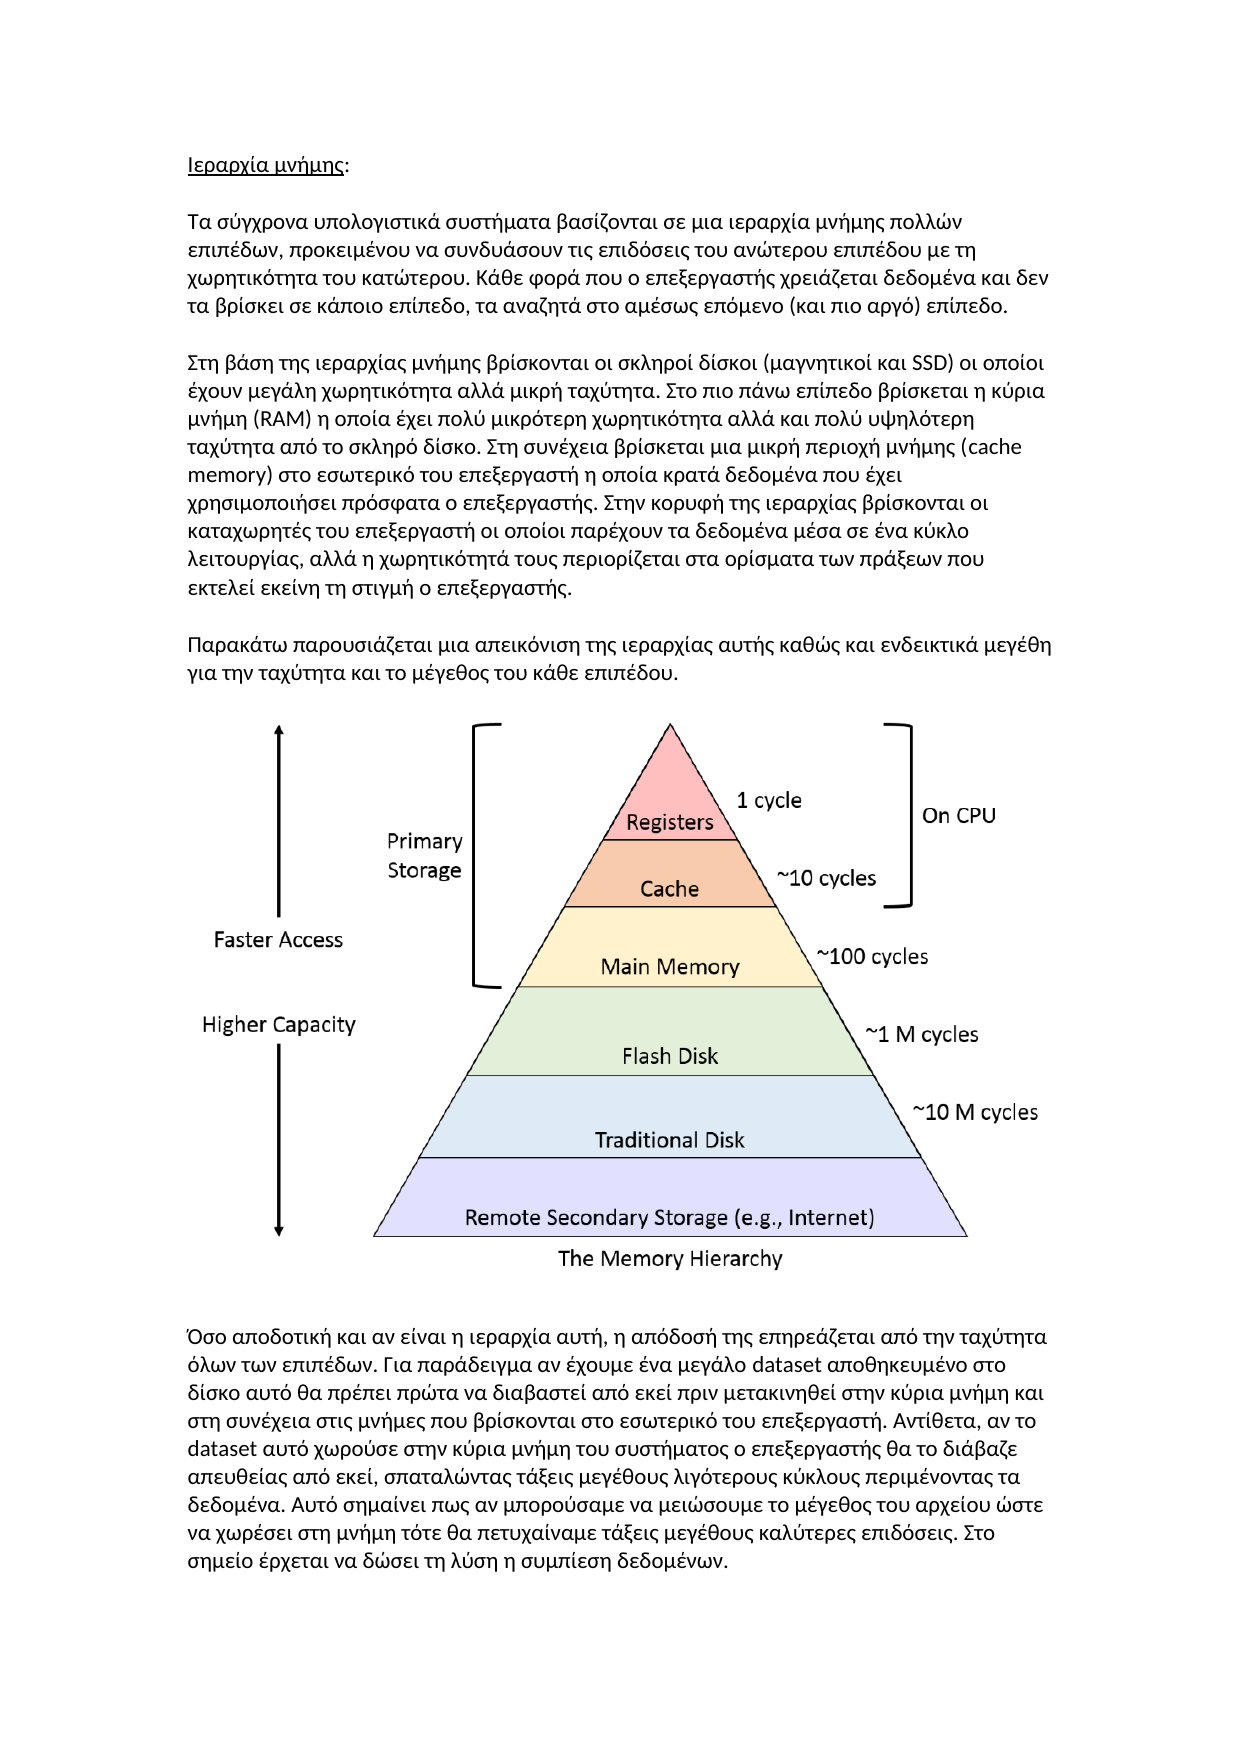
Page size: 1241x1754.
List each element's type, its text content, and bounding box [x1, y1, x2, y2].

text Όσο αποδοτική και αν είναι η ιεραρχία αυτή, η απόδοσή της επηρεάζεται από την ταχύτητα όλων των επιπέδων. Για παράδειγμα αν έχουμε ένα μεγάλο dataset αποθηκευμένο στο δίσκο αυτό θα πρέπει πρώτα να διαβαστεί από εκεί πριν μετακινηθεί στην κύρια μνήμη και στη συνέχεια στις μνήμες που βρίσκονται στο εσωτερικό του επεξεργαστή. Αντίθετα, αν το dataset αυτό χωρούσε στην κύρια μνήμη του συστήματος ο επεξεργαστής θα το διάβαζε απευθείας από εκεί, σπαταλώντας τάξεις μεγέθους λιγότερους κύκλους περιμένοντας τα δεδομένα. Αυτό σημαίνει πως αν μπορούσαμε να μειώσουμε το μέγεθος του αρχείου ώστε να χωρέσει στη μνήμη τότε θα πετυχαίναμε τάξεις μεγέθους καλύτερες επιδόσεις. Στο σημείο έρχεται να δώσει τη λύση η συμπίεση δεδομένων. [187, 1322, 1053, 1574]
text Παρακάτω παρουσιάζεται μια απεικόνιση της ιεραρχίας αυτής καθώς και ενδεικτικά μεγέθη για την ταχύτητα και το μέγεθος του κάθε επιπέδου. [187, 630, 1053, 686]
picture [187, 715, 1053, 1287]
text Ιεραρχία μνήμης: [187, 150, 1053, 178]
text Τα σύγχρονα υπολογιστικά συστήματα βασίζονται σε μια ιεραρχία μνήμης πολλών επιπέδων, προκειμένου να συνδυάσουν τις επιδόσεις του ανώτερου επιπέδου με τη χωρητικότητα του κατώτερου. Κάθε φορά που ο επεξεργαστής χρειάζεται δεδομένα και δεν τα βρίσκει σε κάποιο επίπεδο, τα αναζητά στο αμέσως επόμενο (και πιο αργό) επίπεδο. [187, 207, 1053, 319]
text Στη βάση της ιεραρχίας μνήμης βρίσκονται οι σκληροί δίσκοι (μαγνητικοί και SSD) οι οποίοι έχουν μεγάλη χωρητικότητα αλλά μικρή ταχύτητα. Στο πιο πάνω επίπεδο βρίσκεται η κύρια μνήμη (RAM) η οποία έχει πολύ μικρότερη χωρητικότητα αλλά και πολύ υψηλότερη ταχύτητα από το σκληρό δίσκο. Στη συνέχεια βρίσκεται μια μικρή περιοχή μνήμης (cache memory) στο εσωτερικό του επεξεργαστή η οποία κρατά δεδομένα που έχει χρησιμοποιήσει πρόσφατα ο επεξεργαστής. Στην κορυφή της ιεραρχίας βρίσκονται οι καταχωρητές του επεξεργαστή οι οποίοι παρέχουν τα δεδομένα μέσα σε ένα κύκλο λειτουργίας, αλλά η χωρητικότητά τους περιορίζεται στα ορίσματα των πράξεων που εκτελεί εκείνη τη στιγμή ο επεξεργαστής. [187, 348, 1053, 601]
